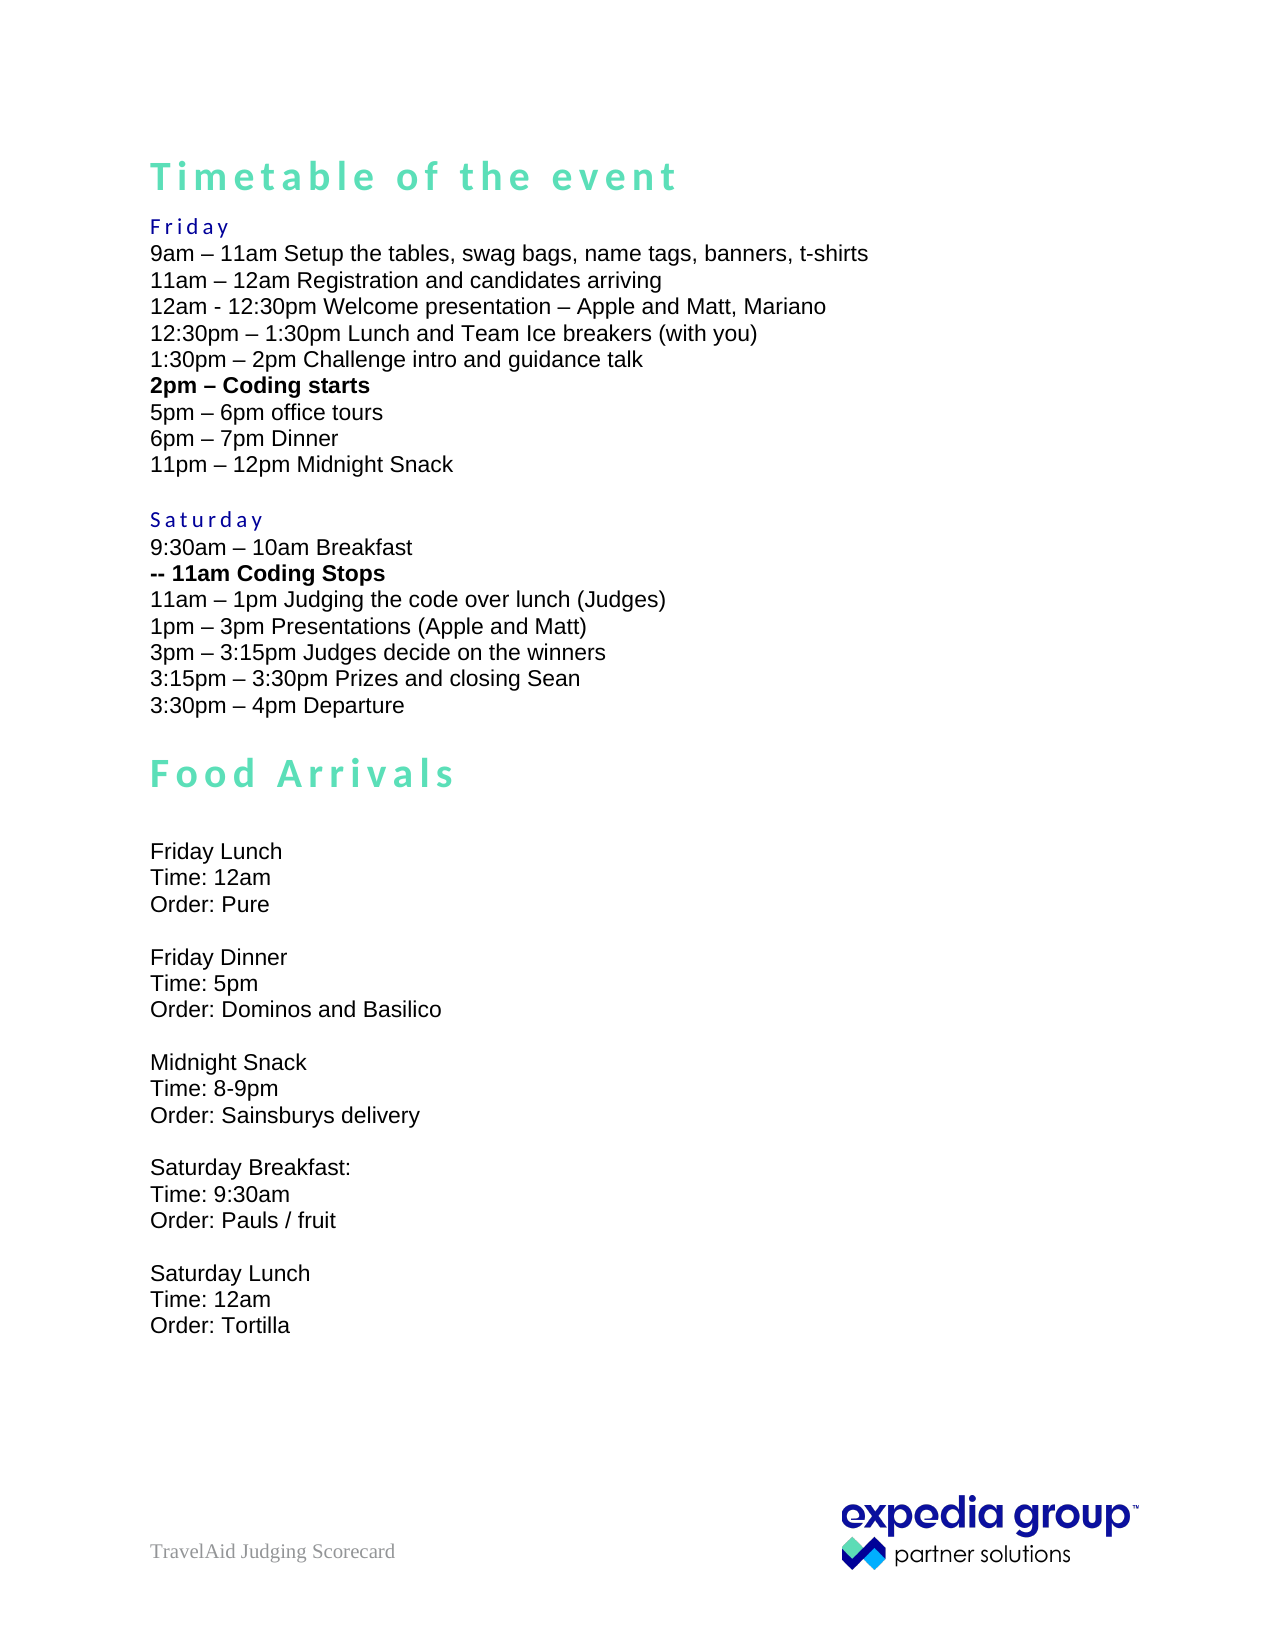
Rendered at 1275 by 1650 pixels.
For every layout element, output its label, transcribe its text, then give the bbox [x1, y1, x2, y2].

subtitle Food Arrivals [150, 751, 1125, 797]
subtitle Timetable of the event [150, 154, 1125, 200]
text Saturday [150, 506, 1125, 534]
text Friday Dinner [150, 943, 1125, 970]
text 5pm – 6pm office tours [150, 398, 1125, 425]
text Friday Lunch [150, 838, 1125, 864]
text Saturday Breakfast: [150, 1154, 1125, 1181]
text Order: Pure [150, 891, 1125, 917]
text 9:30am – 10am Breakfast [150, 534, 1125, 560]
text Saturday Lunch [150, 1260, 1125, 1286]
picture [842, 1495, 1139, 1570]
text 3:30pm – 4pm Departure [150, 692, 1125, 718]
text Order: Dominos and Basilico [150, 996, 1125, 1022]
text 12:30pm – 1:30pm Lunch and Team Ice breakers (with you) [150, 319, 1125, 346]
text 1:30pm – 2pm Challenge intro and guidance talk [150, 346, 1125, 372]
text 11am – 1pm Judging the code over lunch (Judges) [150, 586, 1125, 613]
text 3:15pm – 3:30pm Prizes and closing Sean [150, 665, 1125, 692]
text Time: 5pm [150, 970, 1125, 996]
text 2pm – Coding starts [150, 372, 1125, 398]
text Order: Sainsburys delivery [150, 1102, 1125, 1128]
text 11am – 12am Registration and candidates arriving [150, 267, 1125, 293]
text 1pm – 3pm Presentations (Apple and Matt) [150, 613, 1125, 639]
text 12am - 12:30pm Welcome presentation – Apple and Matt, Mariano [150, 293, 1125, 319]
text Friday [150, 212, 1125, 240]
text 6pm – 7pm Dinner [150, 425, 1125, 451]
text Time: 12am [150, 864, 1125, 891]
text 3pm – 3:15pm Judges decide on the winners [150, 639, 1125, 665]
text Midnight Snack [150, 1049, 1125, 1075]
text Time: 12am [150, 1286, 1125, 1312]
text Time: 9:30am [150, 1181, 1125, 1207]
text -- 11am Coding Stops [150, 560, 1125, 586]
text Order: Tortilla [150, 1312, 1125, 1339]
text Time: 8-9pm [150, 1075, 1125, 1102]
text 9am – 11am Setup the tables, swag bags, name tags, banners, t-shirts [150, 240, 1125, 267]
text 11pm – 12pm Midnight Snack [150, 451, 1125, 478]
text Order: Pauls / fruit [150, 1207, 1125, 1233]
